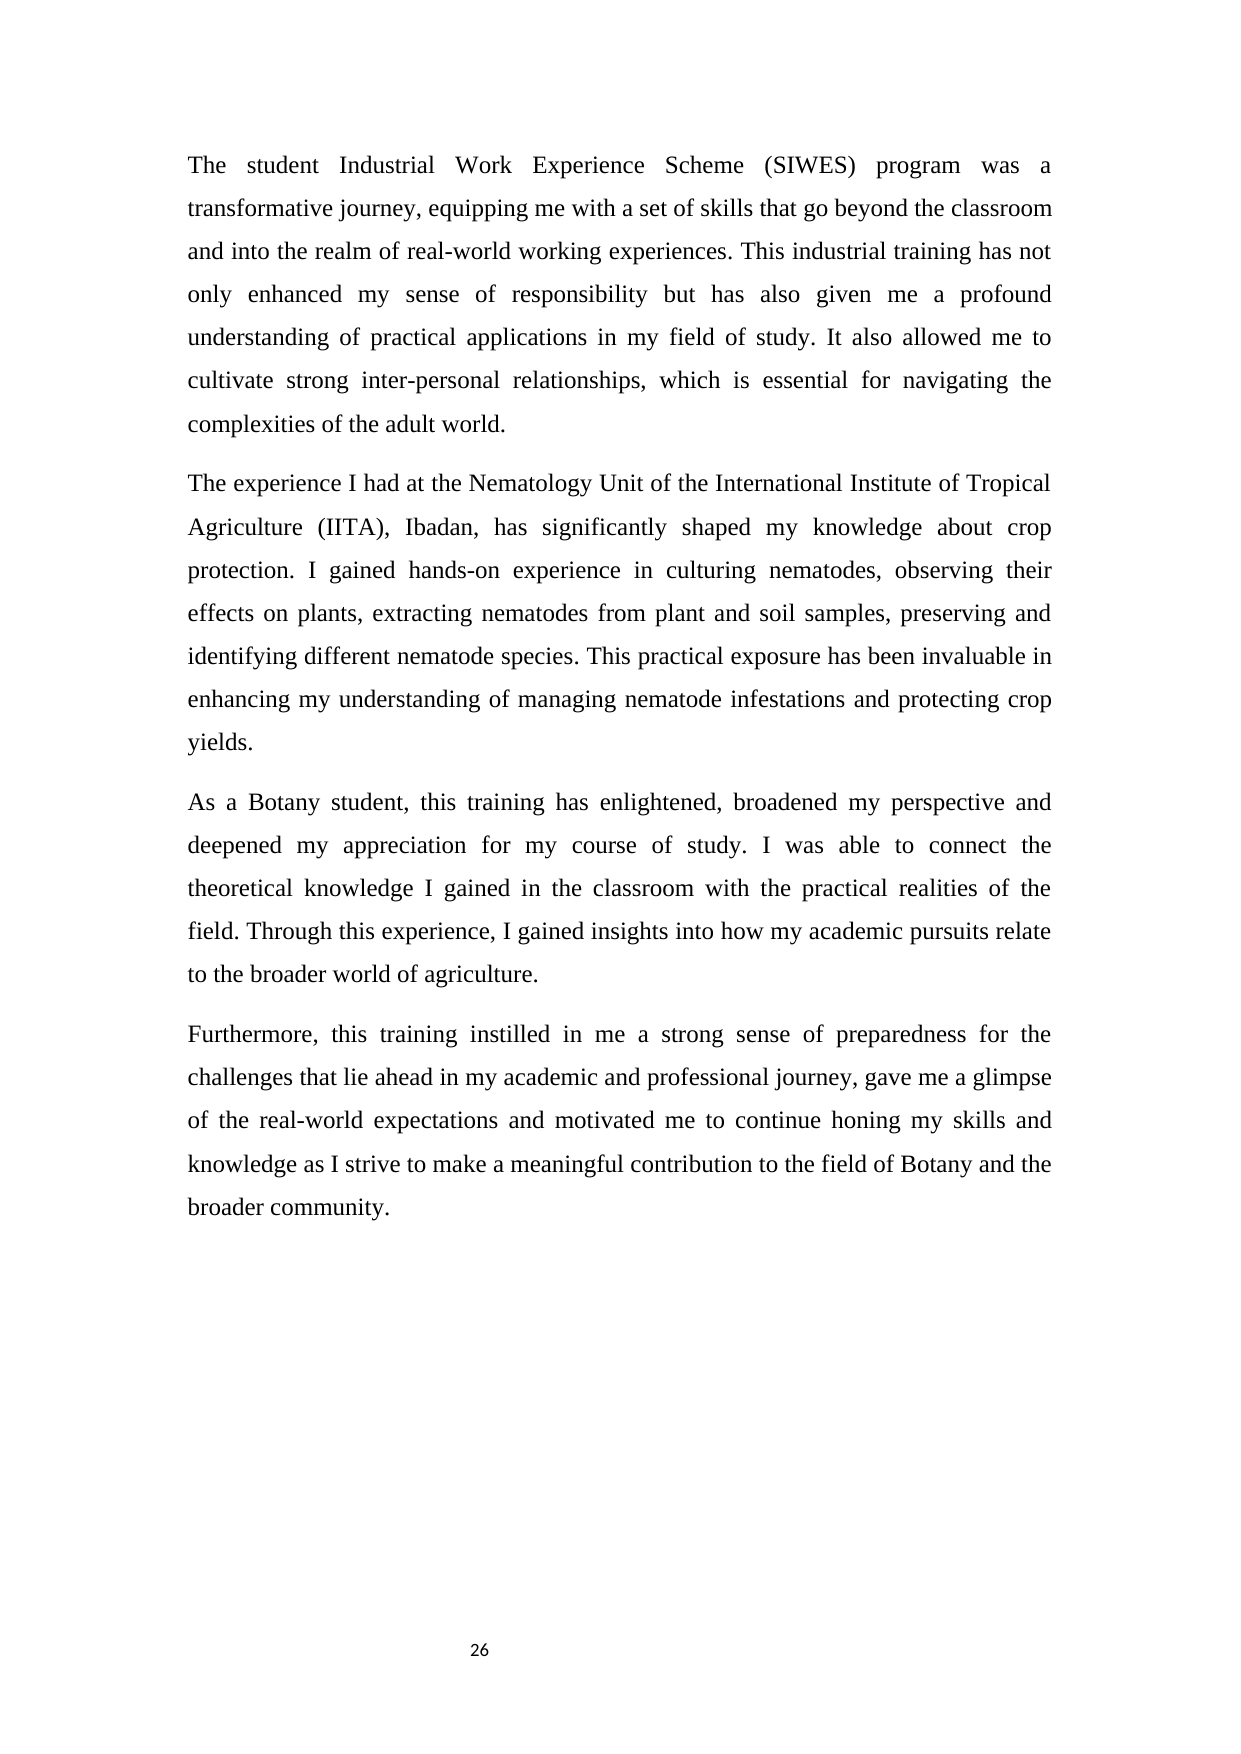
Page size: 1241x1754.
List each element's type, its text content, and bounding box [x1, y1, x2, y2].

text Furthermore, this training instilled in me a strong sense of preparedness for the challenges that lie ahead in my academic and professional journey, gave me a glimpse of the real-world expectations and motivated me to continue honing my skills and knowledge as I strive to make a meaningful contribution to the field of Botany and the broader community. [187, 1019, 1053, 1221]
text As a Botany student, this training has enlightened, broadened my perspective and deepened my appreciation for my course of study. I was able to connect the theoretical knowledge I gained in the classroom with the practical realities of the field. Through this experience, I gained insights into how my academic pursuits relate to the broader world of agriculture. [187, 787, 1053, 988]
text The student Industrial Work Experience Scheme (SIWES) program was a transformative journey, equipping me with a set of skills that go beyond the classroom and into the realm of real-world working experiences. This industrial training has not only enhanced my sense of responsibility but has also given me a profound understanding of practical applications in my field of study. It also allowed me to cultivate strong inter-personal relationships, which is essential for navigating the complexities of the adult world. [187, 150, 1053, 437]
text The experience I had at the Nematology Unit of the International Institute of Tropical Agriculture (IITA), Ibadan, has significantly shaped my knowledge about crop protection. I gained hands-on experience in culturing nematodes, observing their effects on plants, extracting nematodes from plant and soil samples, preserving and identifying different nematode species. This practical exposure has been invaluable in enhancing my understanding of managing nematode infestations and protecting crop yields. [187, 468, 1053, 756]
